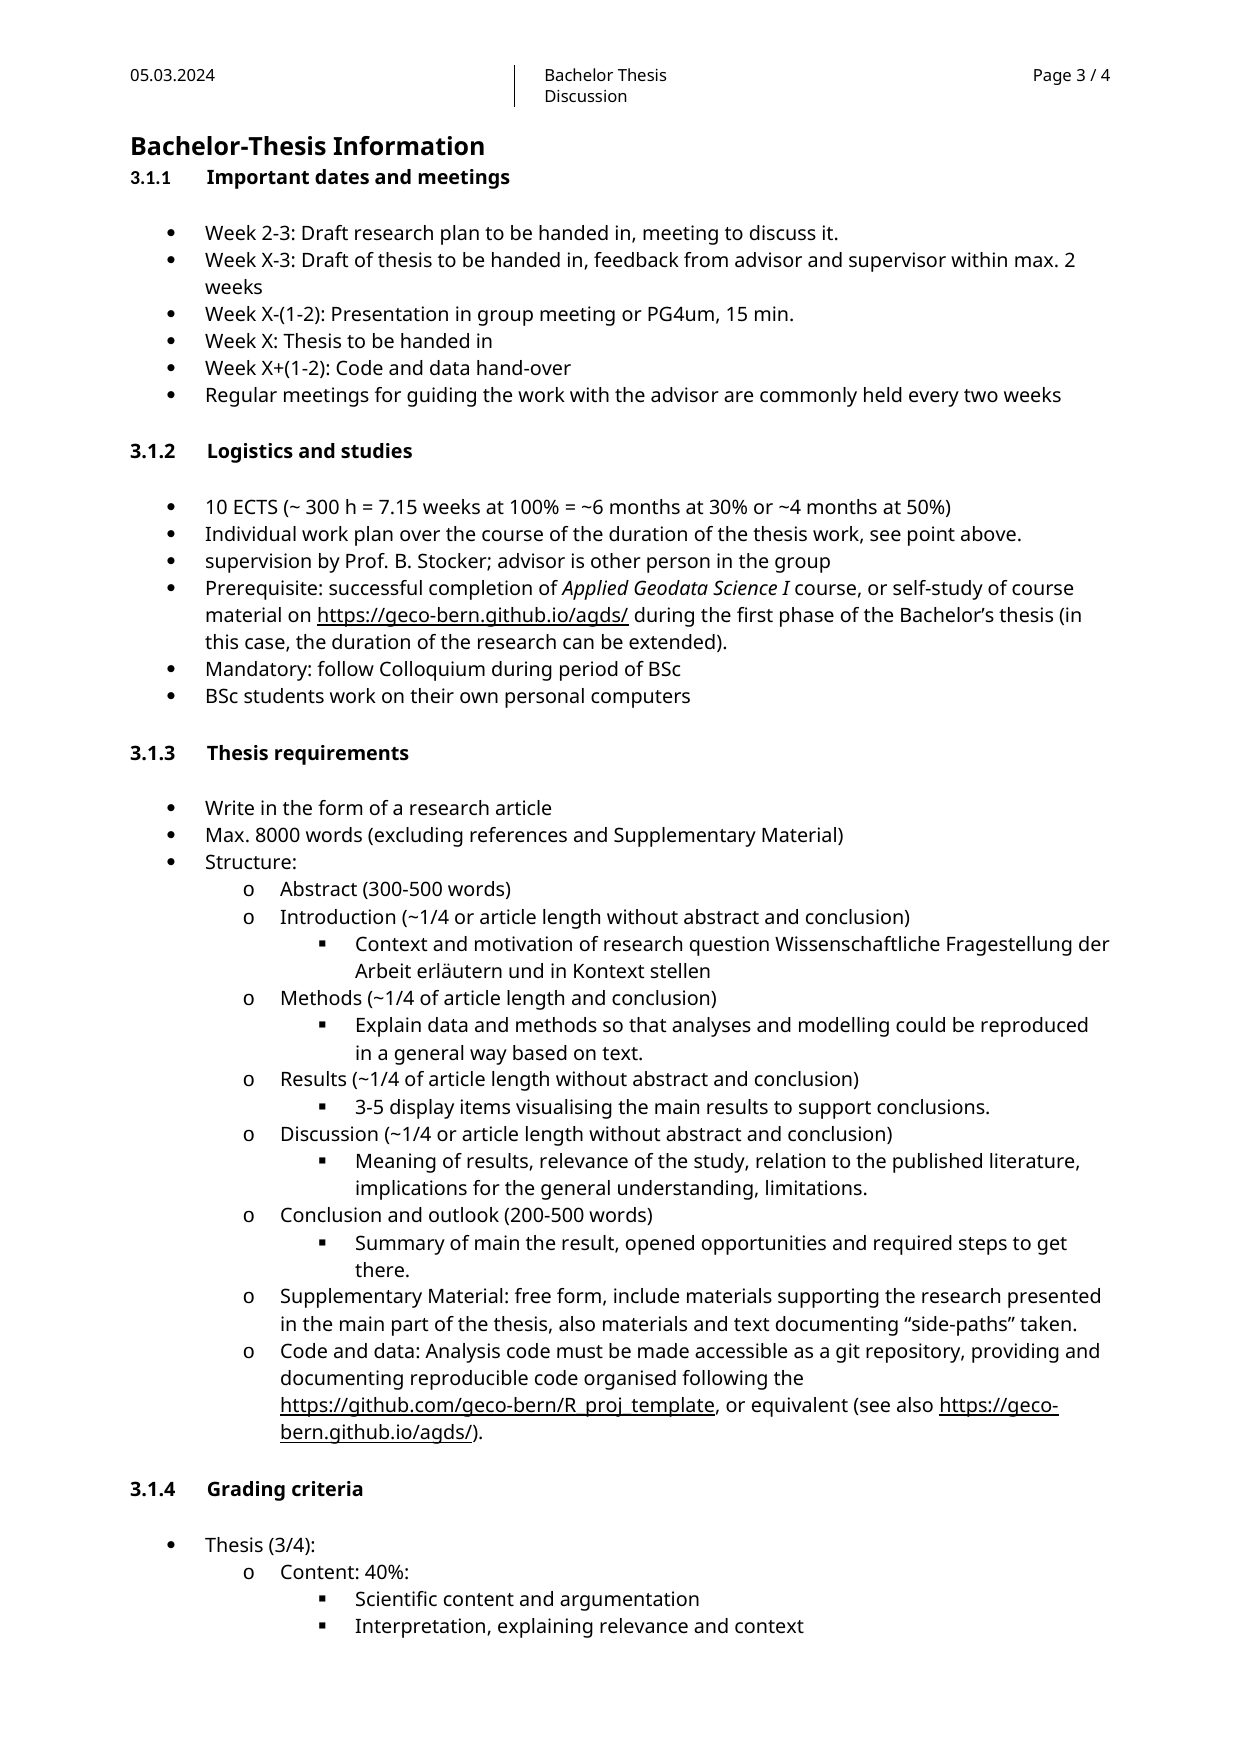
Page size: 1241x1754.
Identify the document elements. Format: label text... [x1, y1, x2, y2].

list Context and motivation of research question Wissenschaftliche Fragestellung der Arbeit erläutern und in Kontext stellen [317, 930, 1110, 984]
list supervision by Prof. B. Stocker; advisor is other person in the group [167, 547, 1110, 574]
list Regular meetings for guiding the work with the advisor are commonly held every two weeks [167, 381, 1110, 408]
list Meaning of results, relevance of the study, relation to the published literature, implications for the general understanding, limitations. [317, 1147, 1110, 1201]
subtitle Grading criteria [130, 1475, 1110, 1502]
list Introduction (~1/4 or article length without abstract and conclusion) [242, 903, 1110, 930]
list Prerequisite: successful completion of Applied Geodata Science I course, or self-study of course material on https://geco-bern.github.io/agds/ during the first phase of the Bachelor’s thesis (in this case, the duration of the research can be extended). [167, 574, 1110, 655]
subtitle Logistics and studies [130, 437, 1110, 464]
subtitle Thesis requirements [130, 738, 1110, 766]
list Code and data: Analysis code must be made accessible as a git repository, providing and documenting reproducible code organised following the https://github.com/geco-bern/R_proj_template, or equivalent (see also https://geco-bern.github.io/agds/). [242, 1337, 1110, 1446]
list Write in the form of a research article [167, 795, 1110, 822]
list Explain data and methods so that analyses and modelling could be reproduced in a general way based on text. [317, 1012, 1110, 1066]
subtitle Important dates and meetings [130, 163, 1110, 190]
list Thesis (3/4): [167, 1531, 1110, 1558]
text Bachelor-Thesis Information [130, 134, 1110, 161]
list Interpretation, explaining relevance and context [317, 1612, 1110, 1639]
list Week X-3: Draft of thesis to be handed in, feedback from advisor and supervisor within max. 2 weeks [167, 246, 1110, 300]
list Abstract (300-500 words) [242, 876, 1110, 903]
list Individual work plan over the course of the duration of the thesis work, see point above. [167, 520, 1110, 547]
list 10 ECTS (~ 300 h = 7.15 weeks at 100% = ~6 months at 30% or ~4 months at 50%) [167, 493, 1110, 520]
list Week 2-3: Draft research plan to be handed in, meeting to discuss it. [167, 219, 1110, 246]
list Discussion (~1/4 or article length without abstract and conclusion) [242, 1120, 1110, 1147]
list Max. 8000 words (excluding references and Supplementary Material) [167, 822, 1110, 849]
list Results (~1/4 of article length without abstract and conclusion) [242, 1066, 1110, 1093]
list Structure: [167, 849, 1110, 876]
list Week X: Thesis to be handed in [167, 327, 1110, 354]
list Mandatory: follow Colloquium during period of BSc [167, 655, 1110, 682]
list BSc students work on their own personal computers [167, 682, 1110, 709]
list Conclusion and outlook (200-500 words) [242, 1201, 1110, 1229]
list Week X-(1-2): Presentation in group meeting or PG4um, 15 min. [167, 300, 1110, 327]
list 3-5 display items visualising the main results to support conclusions. [317, 1093, 1110, 1120]
list Summary of main the result, opened opportunities and required steps to get there. [317, 1229, 1110, 1283]
list Supplementary Material: free form, include materials supporting the research presented in the main part of the thesis, also materials and text documenting “side-paths” taken. [242, 1283, 1110, 1337]
list Week X+(1-2): Code and data hand-over [167, 354, 1110, 381]
list Scientific content and argumentation [317, 1585, 1110, 1612]
list Methods (~1/4 of article length and conclusion) [242, 984, 1110, 1012]
list Content: 40%: [242, 1558, 1110, 1585]
